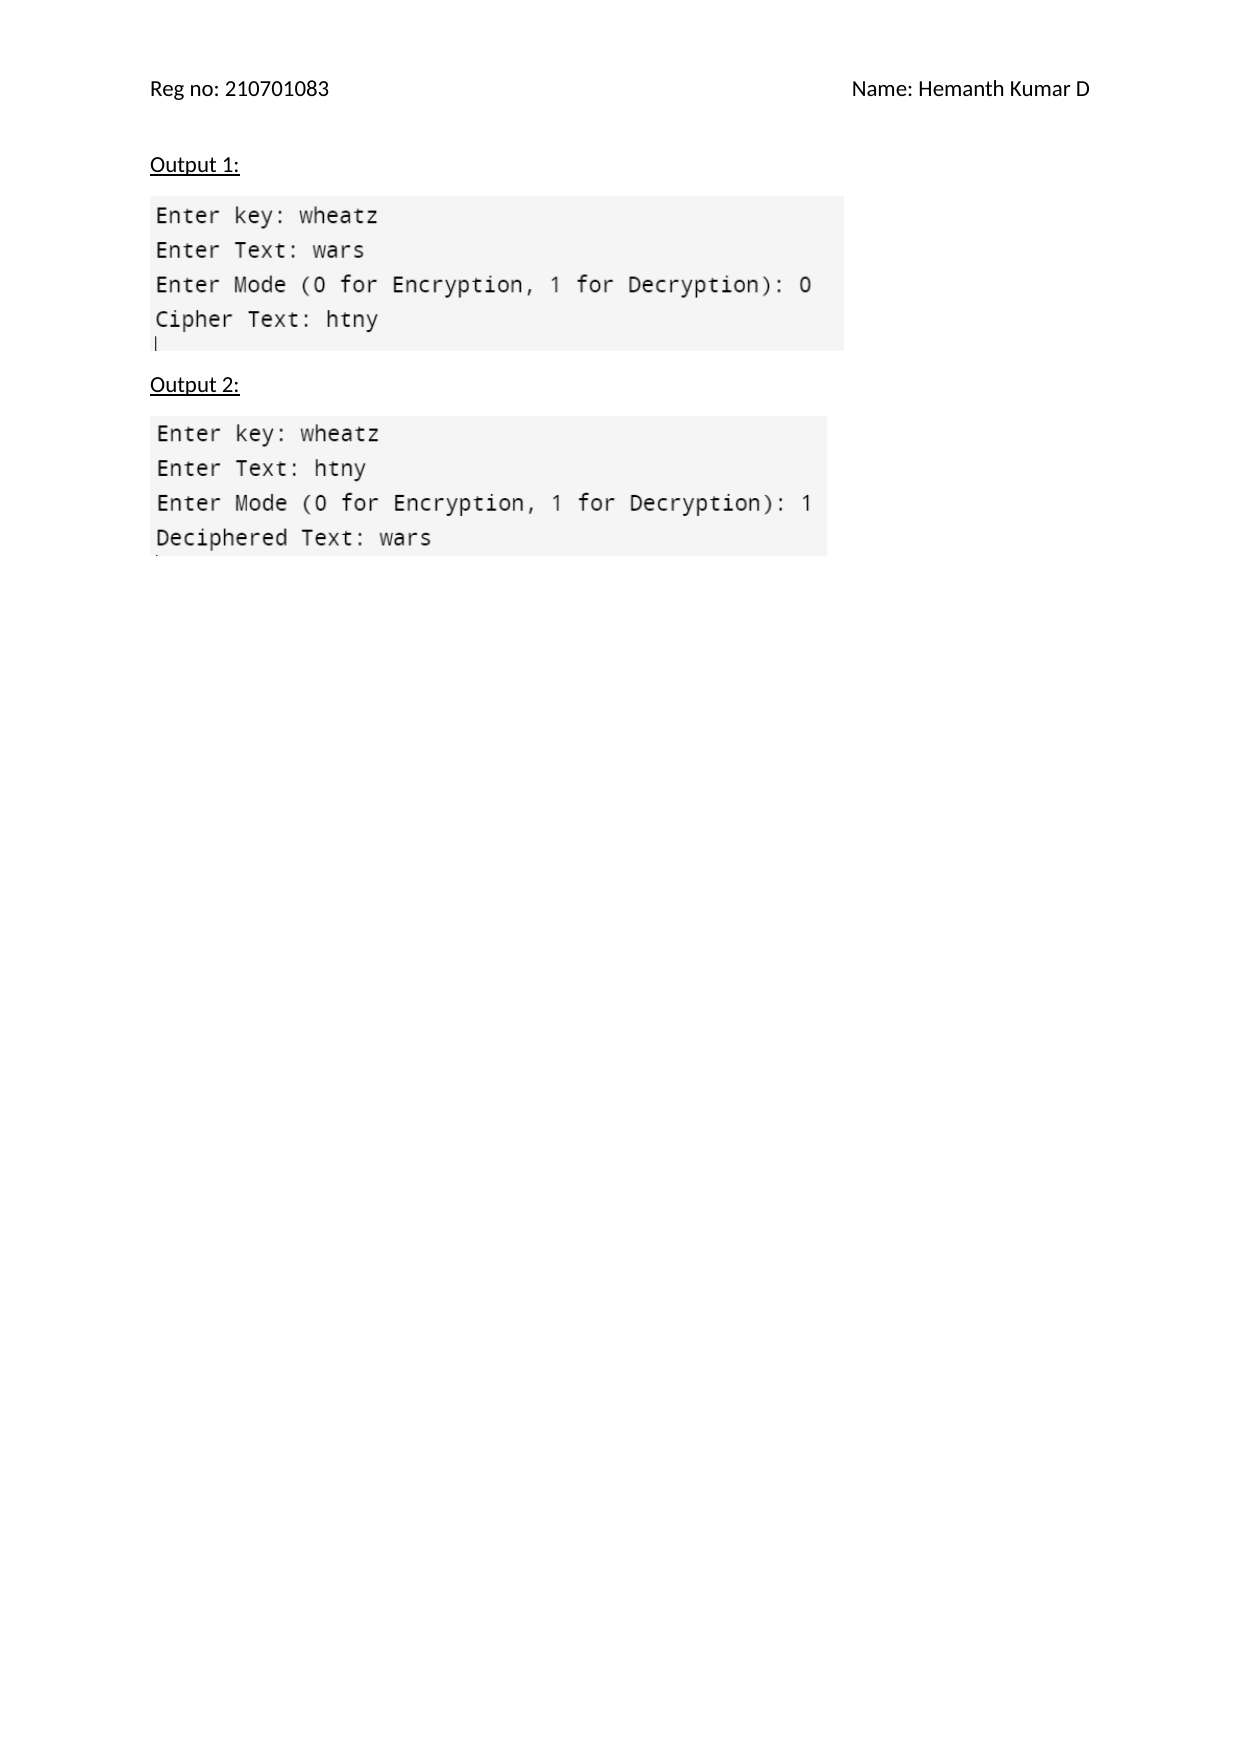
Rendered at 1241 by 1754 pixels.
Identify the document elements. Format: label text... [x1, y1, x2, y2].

text Output 1: [150, 150, 1090, 178]
text Output 2: [150, 370, 1090, 398]
